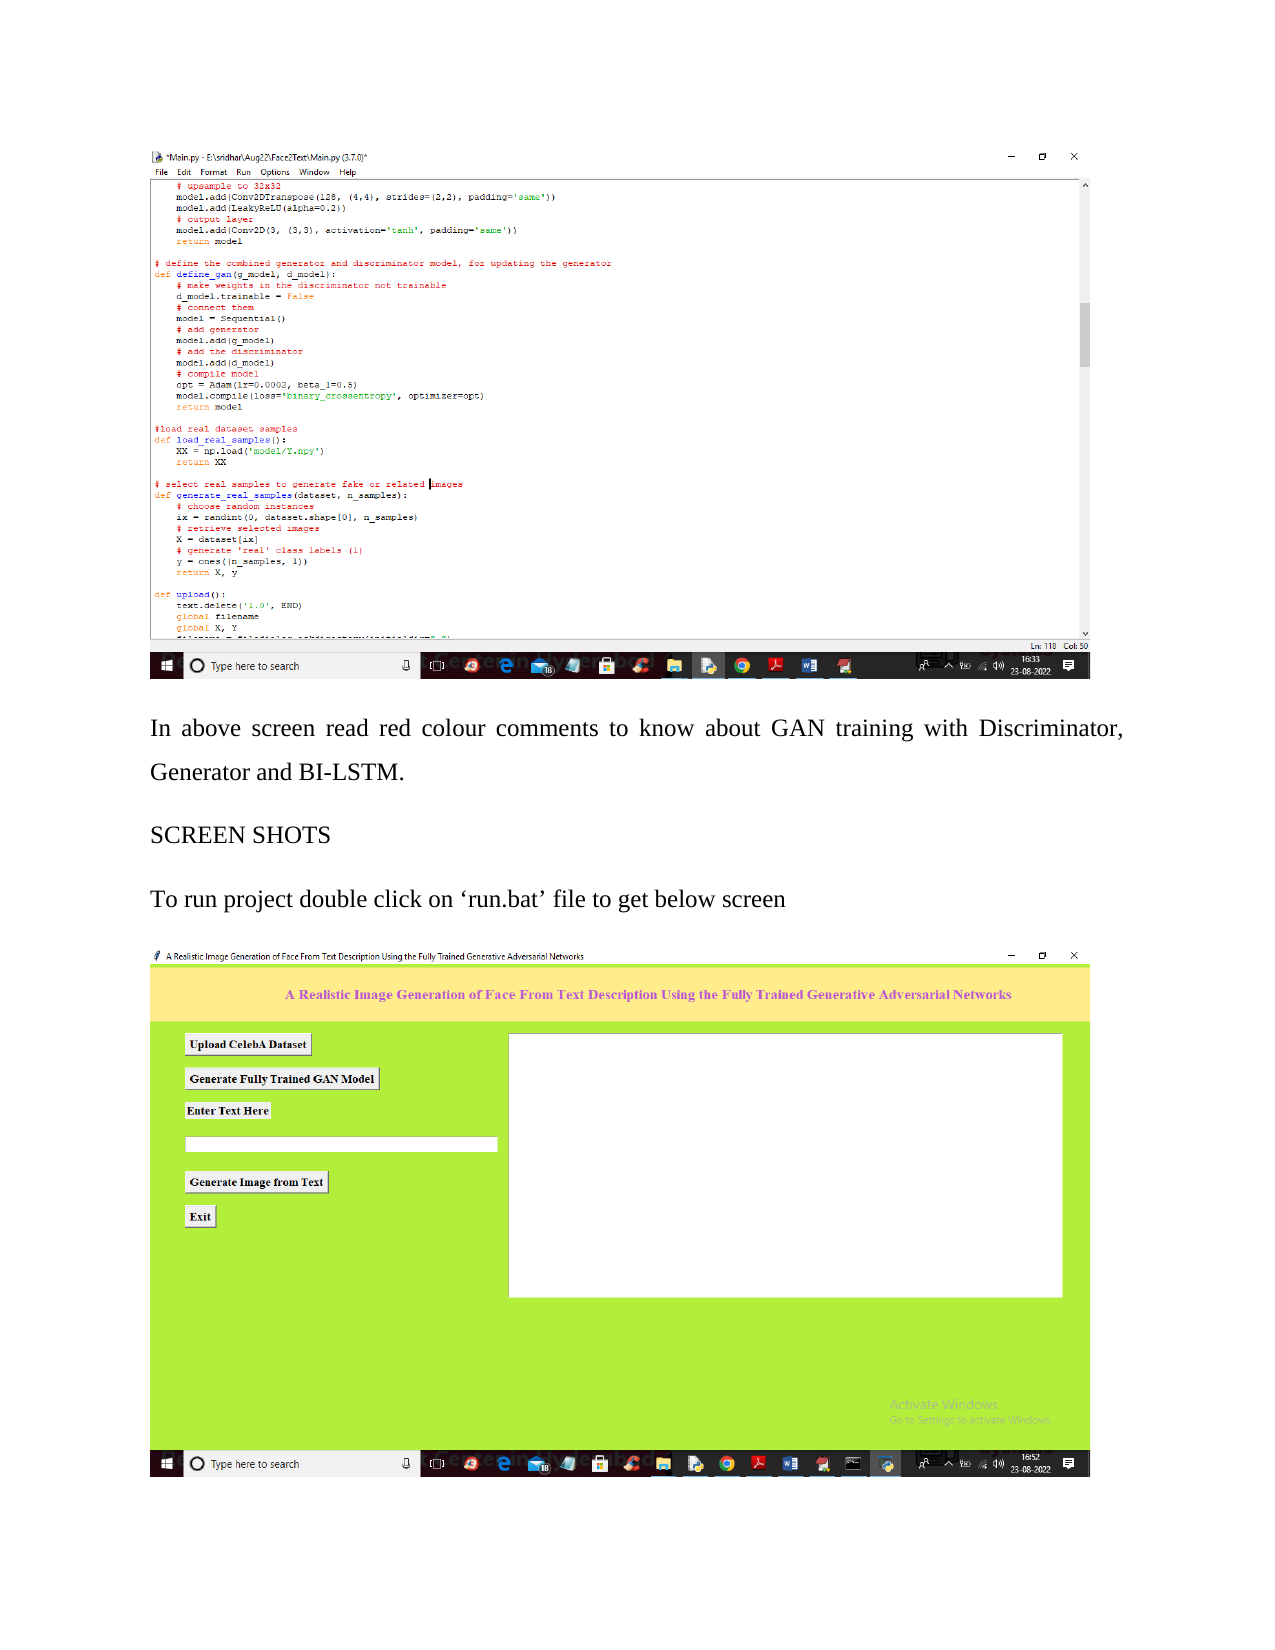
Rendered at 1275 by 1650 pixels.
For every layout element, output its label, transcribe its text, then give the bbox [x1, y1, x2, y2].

picture [150, 948, 1091, 1477]
text SCREEN SHOTS [150, 821, 1125, 849]
text In above screen read red colour comments to know about GAN training with Discriminator, Generator and BI-LSTM. [150, 713, 1125, 785]
text To run project double click on ‘run.bat’ file to get below screen [150, 884, 1125, 913]
picture [150, 150, 1091, 679]
